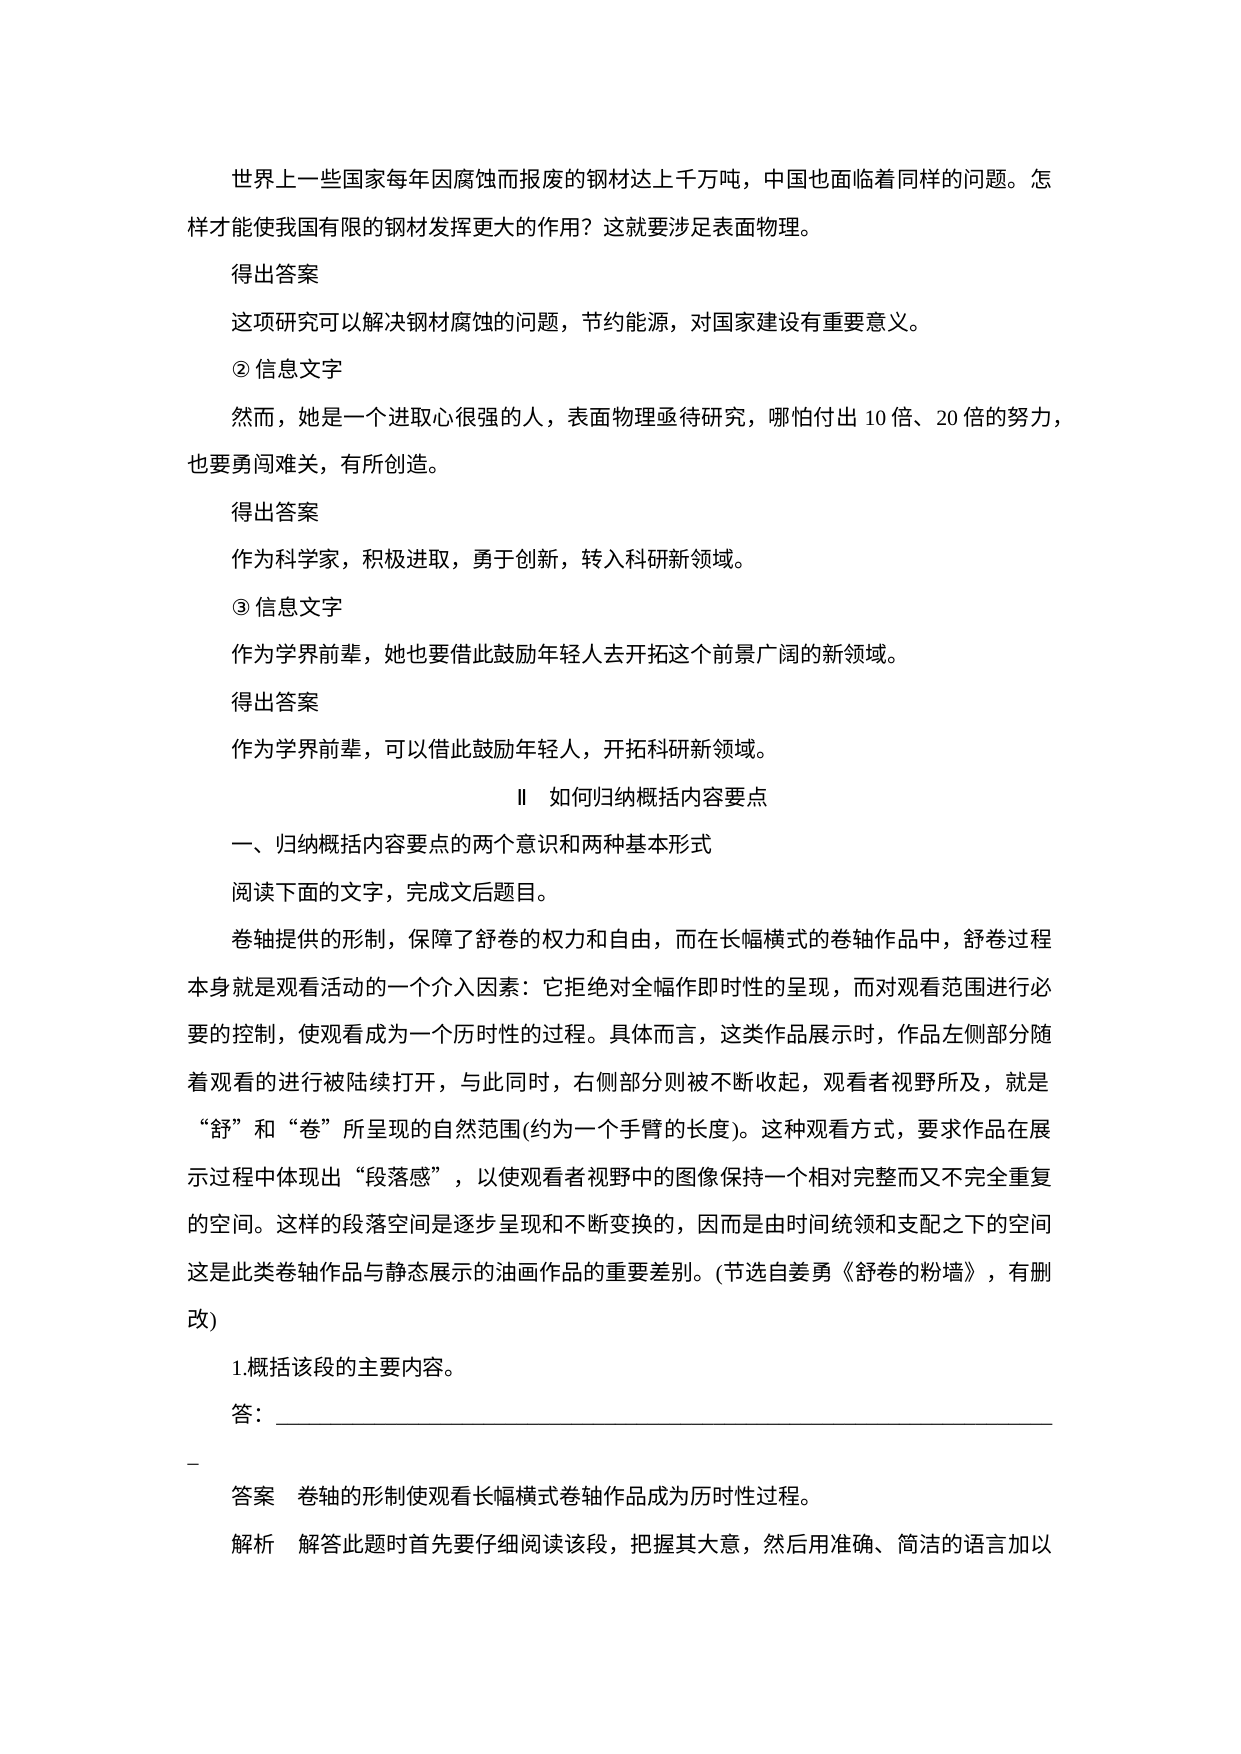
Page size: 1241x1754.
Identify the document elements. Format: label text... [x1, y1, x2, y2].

text 世界上一些国家每年因腐蚀而报废的钢材达上千万吨，中国也面临着同样的问题。怎样才能使我国有限的钢材发挥更大的作用？这就要涉足表面物理。 [187, 162, 1053, 241]
text ②信息文字 [187, 352, 1053, 384]
text 答案 卷轴的形制使观看长幅横式卷轴作品成为历时性过程。 [187, 1479, 1053, 1511]
text 作为学界前辈，可以借此鼓励年轻人，开拓科研新领域。 [187, 732, 1053, 764]
text ③信息文字 [187, 589, 1053, 621]
text Ⅱ 如何归纳概括内容要点 [187, 780, 1053, 811]
text 卷轴提供的形制，保障了舒卷的权力和自由，而在长幅横式的卷轴作品中，舒卷过程本身就是观看活动的一个介入因素：它拒绝对全幅作即时性的呈现，而对观看范围进行必要的控制，使观看成为一个历时性的过程。具体而言，这类作品展示时，作品左侧部分随着观看的进行被陆续打开，与此同时，右侧部分则被不断收起，观看者视野所及，就是“舒”和“卷”所呈现的自然范围(约为一个手臂的长度)。这种观看方式，要求作品在展示过程中体现出“段落感”，以使观看者视野中的图像保持一个相对完整而又不完全重复的空间。这样的段落空间是逐步呈现和不断变换的，因而是由时间统领和支配之下的空间。这是此类卷轴作品与静态展示的油画作品的重要差别。(节选自姜勇《舒卷的粉墙》，有删改) [187, 922, 1053, 1334]
text 作为科学家，积极进取，勇于创新，转入科研新领域。 [187, 542, 1053, 574]
text 作为学界前辈，她也要借此鼓励年轻人去开拓这个前景广阔的新领域。 [187, 637, 1053, 669]
text 得出答案 [187, 494, 1053, 526]
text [187, 1527, 1053, 1558]
text 一、归纳概括内容要点的两个意识和两种基本形式 [187, 827, 1053, 859]
text 得出答案 [187, 685, 1053, 716]
text 答：________________________________________________________________________ [187, 1397, 1053, 1467]
text 然而，她是一个进取心很强的人，表面物理亟待研究，哪怕付出10倍、20倍的努力，也要勇闯难关，有所创造。 [187, 399, 1053, 479]
text 这项研究可以解决钢材腐蚀的问题，节约能源，对国家建设有重要意义。 [187, 304, 1053, 336]
text 阅读下面的文字，完成文后题目。 [187, 875, 1053, 906]
text 得出答案 [187, 257, 1053, 289]
text 1.概括该段的主要内容。 [187, 1350, 1053, 1381]
